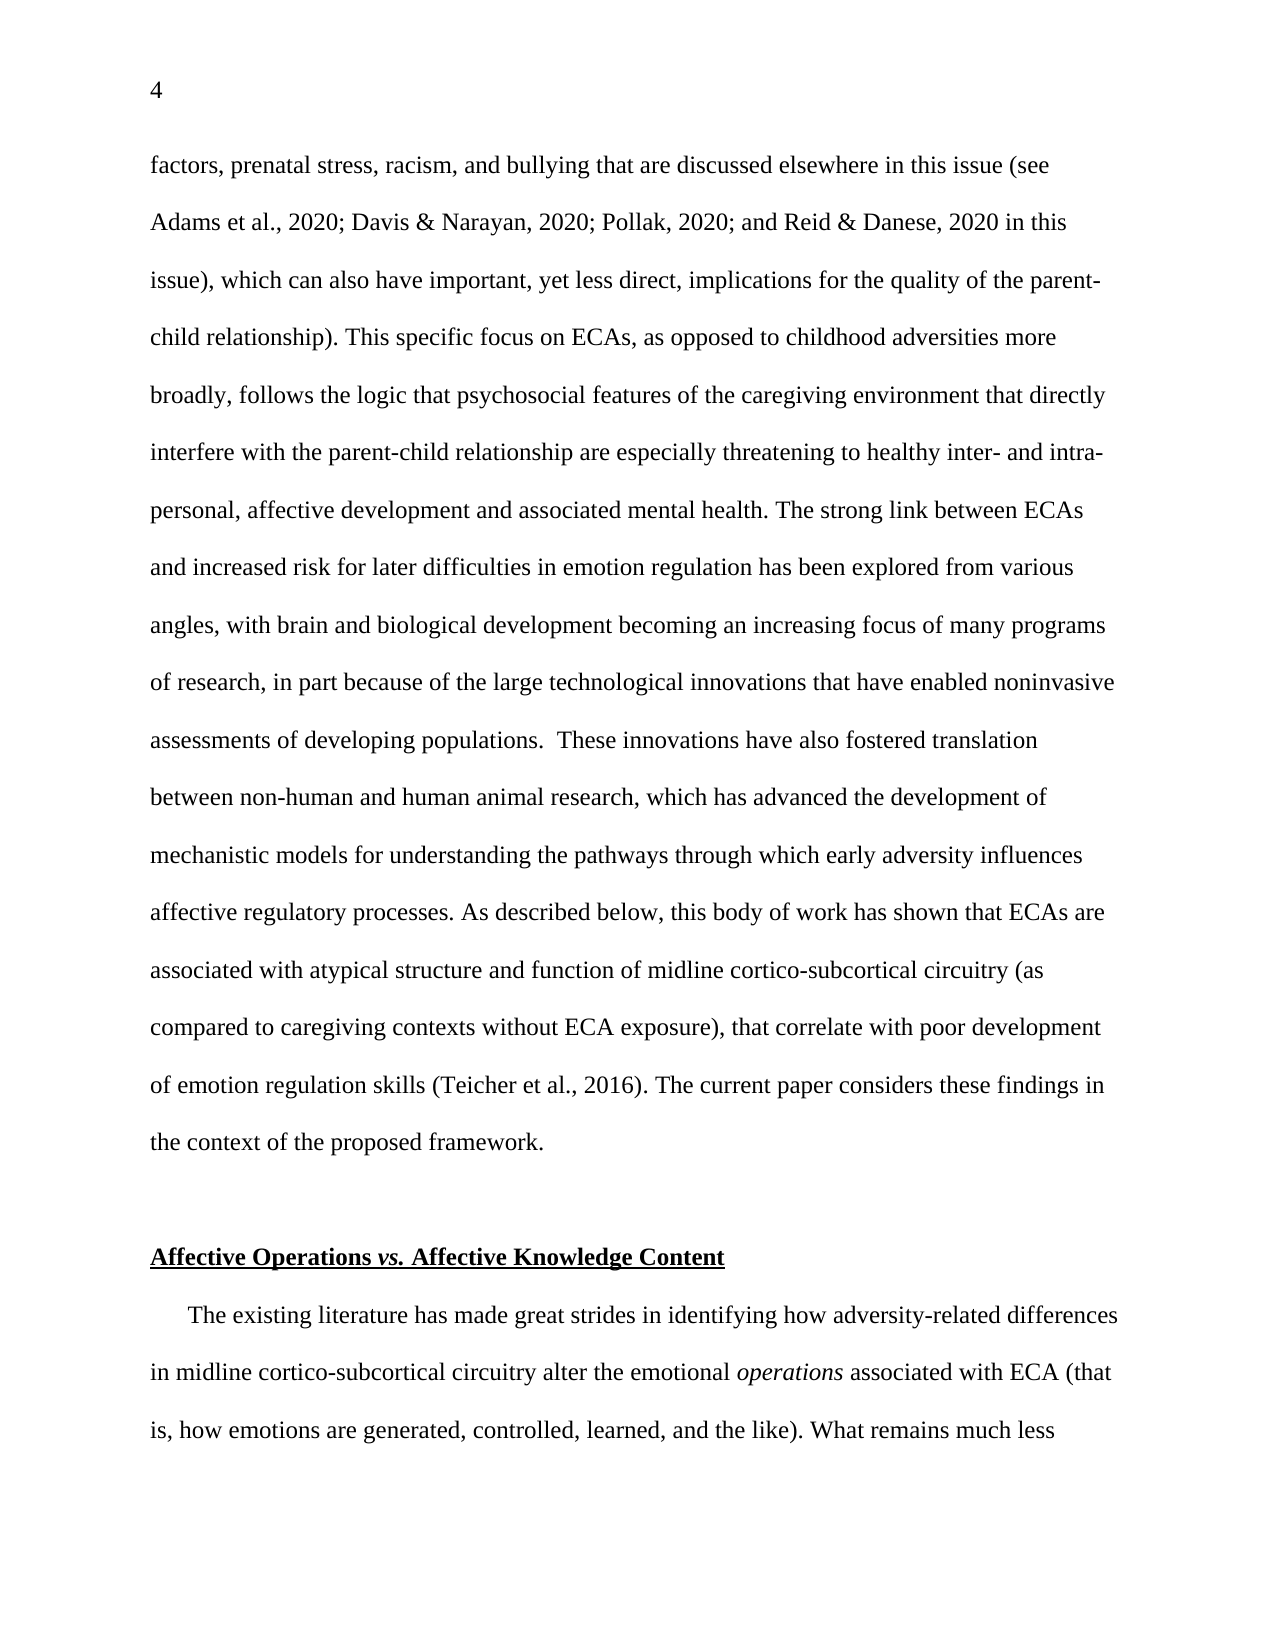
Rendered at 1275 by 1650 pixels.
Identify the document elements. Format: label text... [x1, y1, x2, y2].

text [150, 1300, 1125, 1444]
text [150, 150, 1125, 1156]
text Affective Operations vs. Affective Knowledge Content [150, 1242, 1125, 1271]
